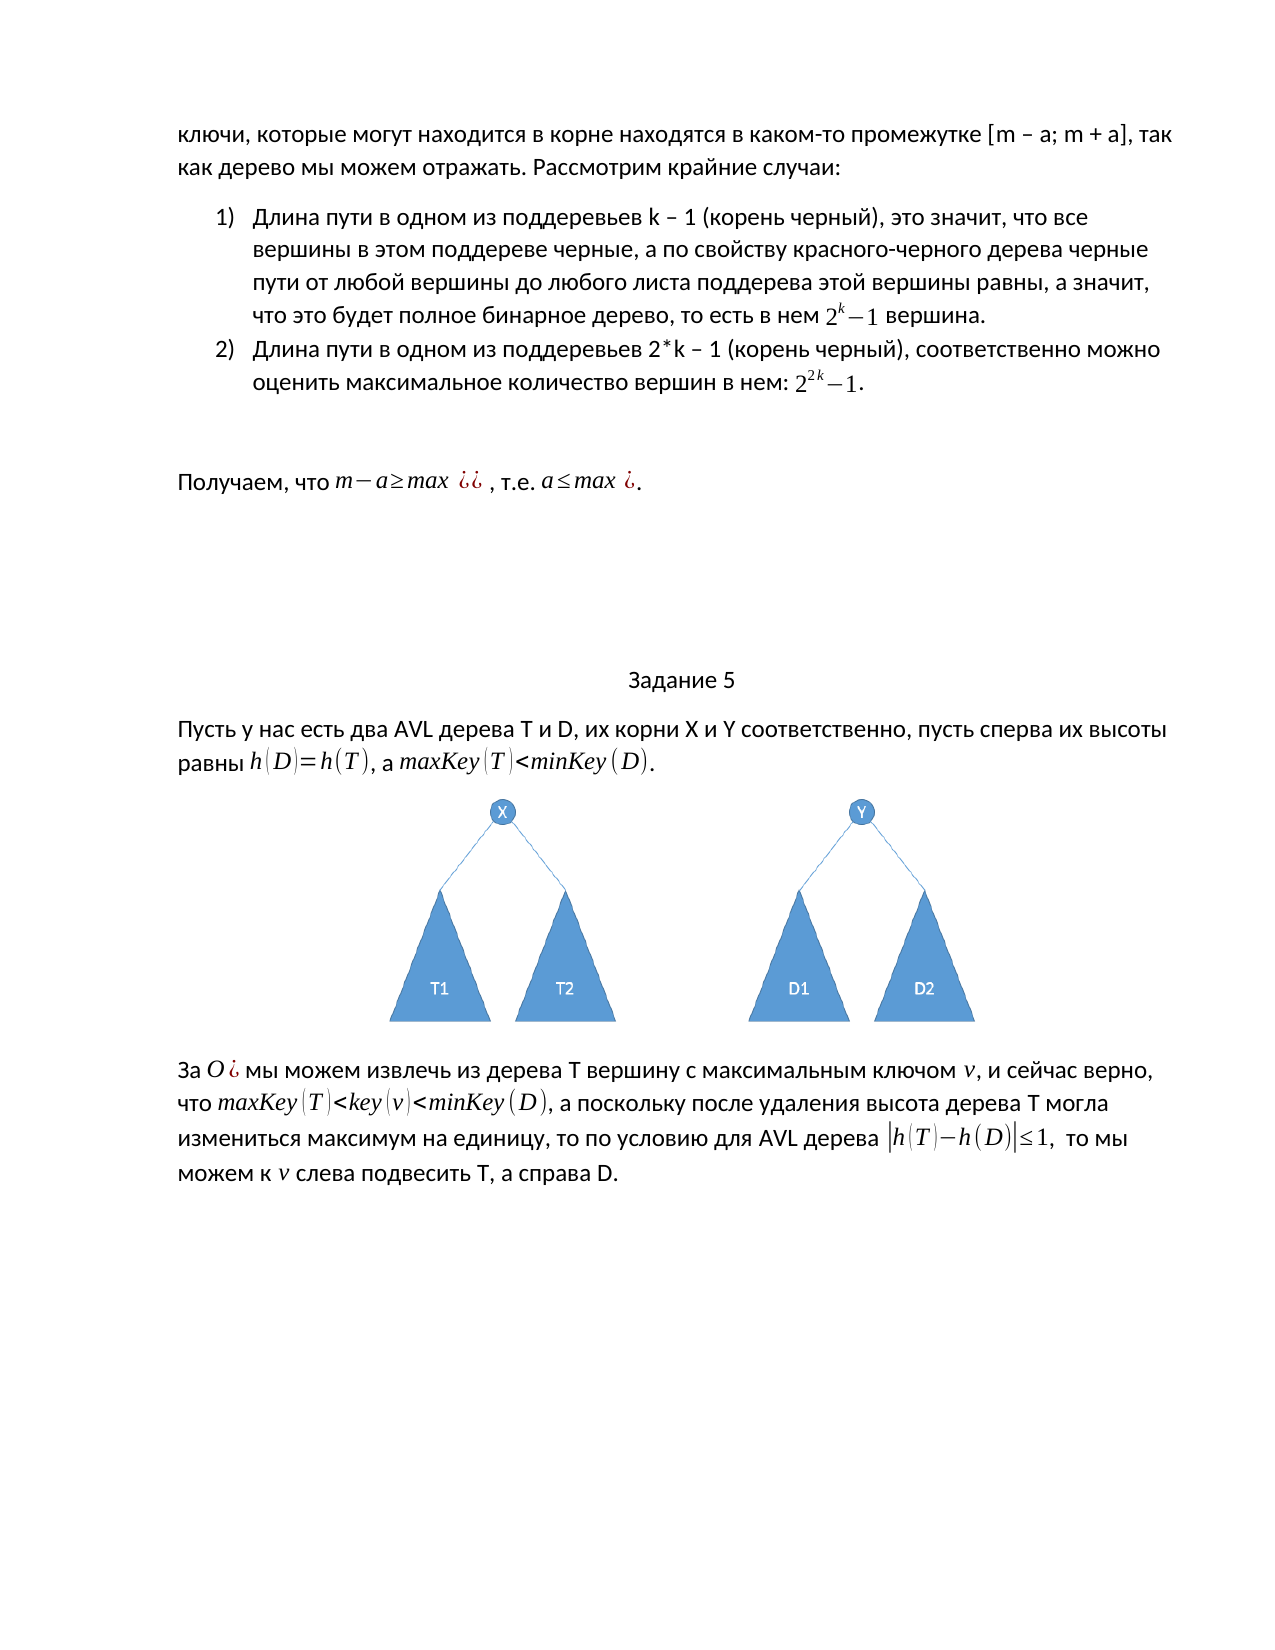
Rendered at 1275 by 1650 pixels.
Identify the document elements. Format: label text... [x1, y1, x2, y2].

text За мы можем извлечь из дерева T вершину с максимальным ключом , и сейчас верно, что , а поскольку после удаления высота дерева T могла измениться максимум на единицу, то по условию для AVL дерева , то мы можем к слева подвесить T, а справа D. [177, 1054, 1186, 1187]
text Получаем, что , т.е. . [177, 466, 1186, 496]
text Задание 5 [177, 664, 1186, 694]
list Длина пути в одном из поддеревьев k – 1 (корень черный), это значит, что все вершины в этом поддереве черные, а по свойству красного-черного дерева черные пути от любой вершины до любого листа поддерева этой вершины равны, а значит, что это будет полное бинарное дерево, то есть в нем вершина. [215, 201, 1186, 331]
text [177, 118, 1186, 182]
picture [383, 796, 986, 1035]
list Длина пути в одном из поддеревьев 2*k – 1 (корень черный), соответственно можно оценить максимальное количество вершин в нем: . [215, 333, 1186, 397]
text Пусть у нас есть два AVL дерева T и D, их корни X и Y соответственно, пусть сперва их высоты равны , а . [177, 713, 1186, 777]
